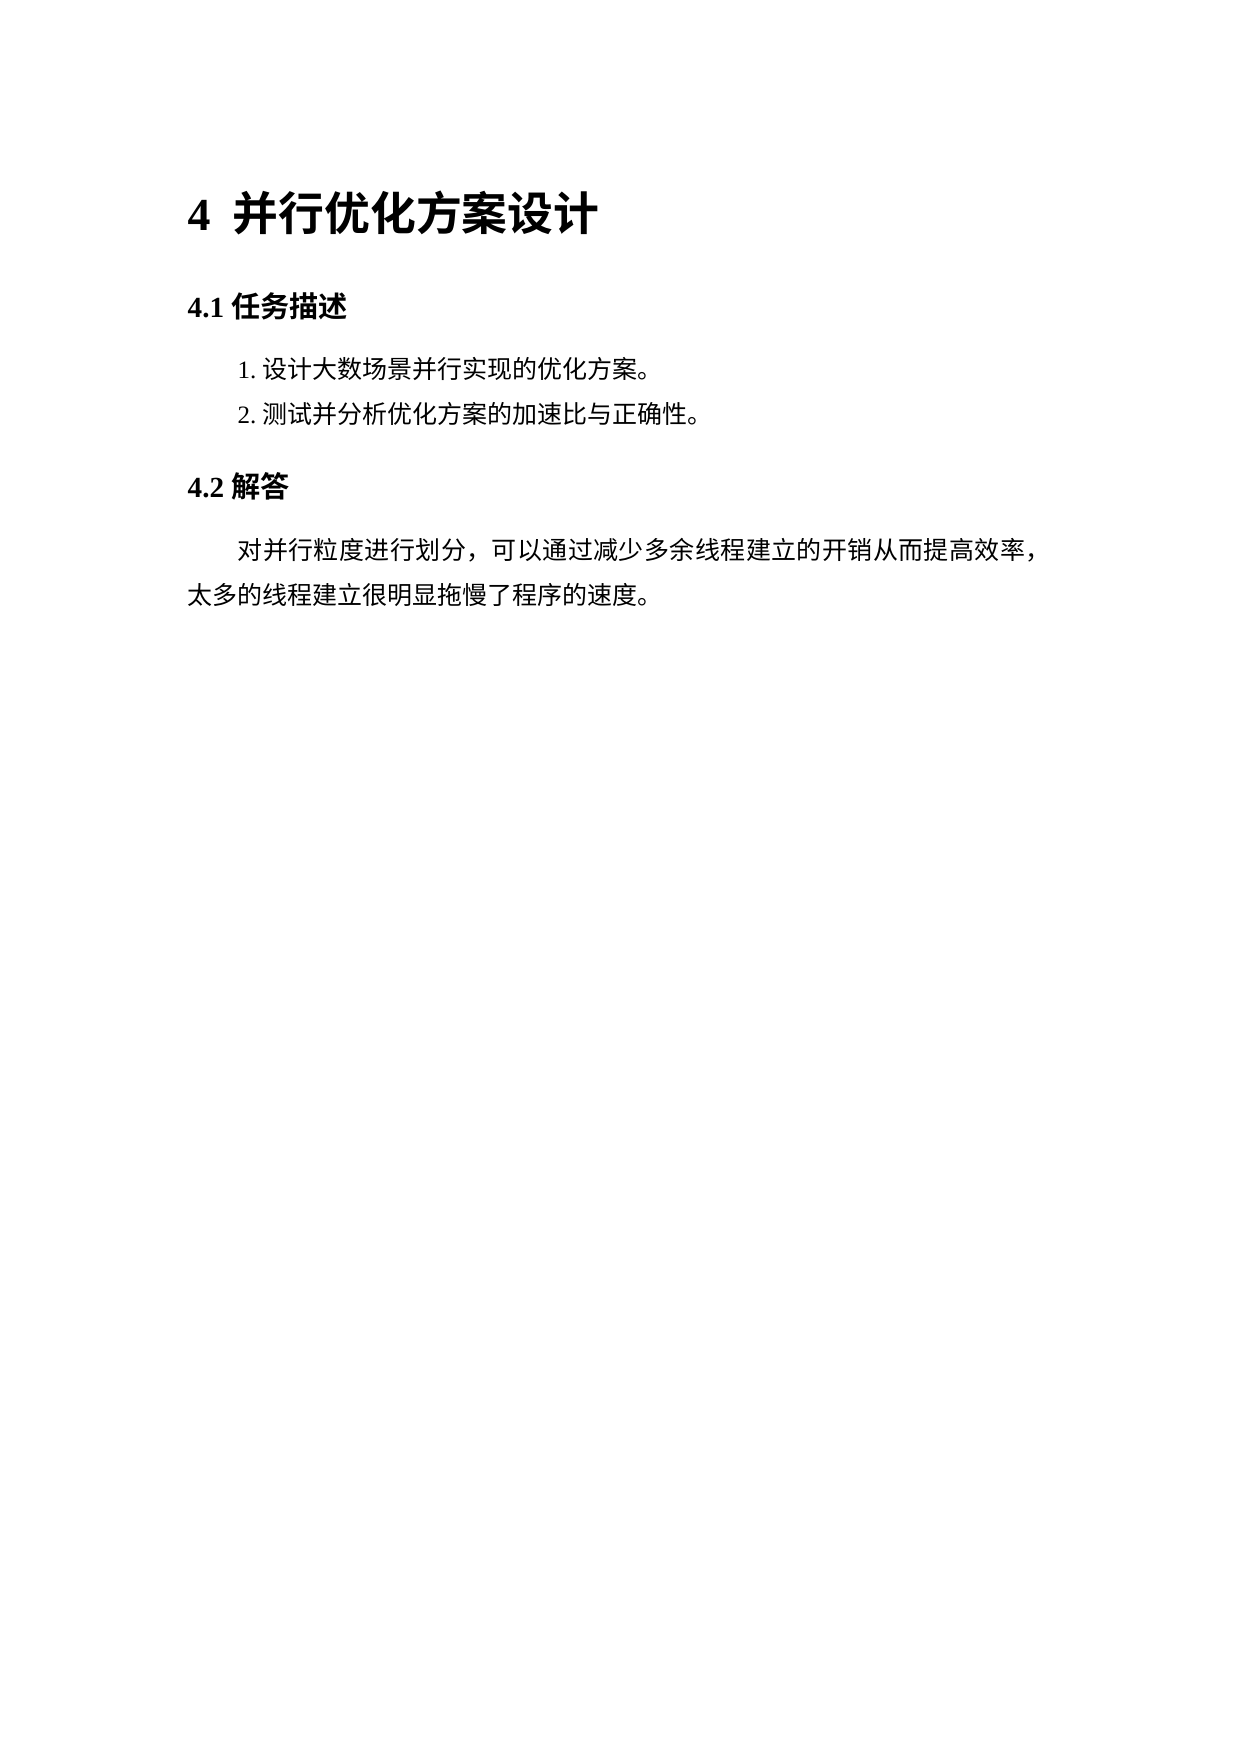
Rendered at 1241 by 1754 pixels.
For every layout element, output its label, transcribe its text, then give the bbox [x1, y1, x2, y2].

subtitle 并行优化方案设计 [187, 162, 1053, 259]
text 1. 设计大数场景并行实现的优化方案。 [187, 349, 1053, 386]
text 对并行粒度进行划分，可以通过减少多余线程建立的开销从而提高效率，太多的线程建立很明显拖慢了程序的速度。 [187, 530, 1053, 612]
list 解答 [187, 453, 1053, 518]
list 任务描述 [187, 272, 1053, 337]
text 2. 测试并分析优化方案的加速比与正确性。 [187, 395, 1053, 431]
